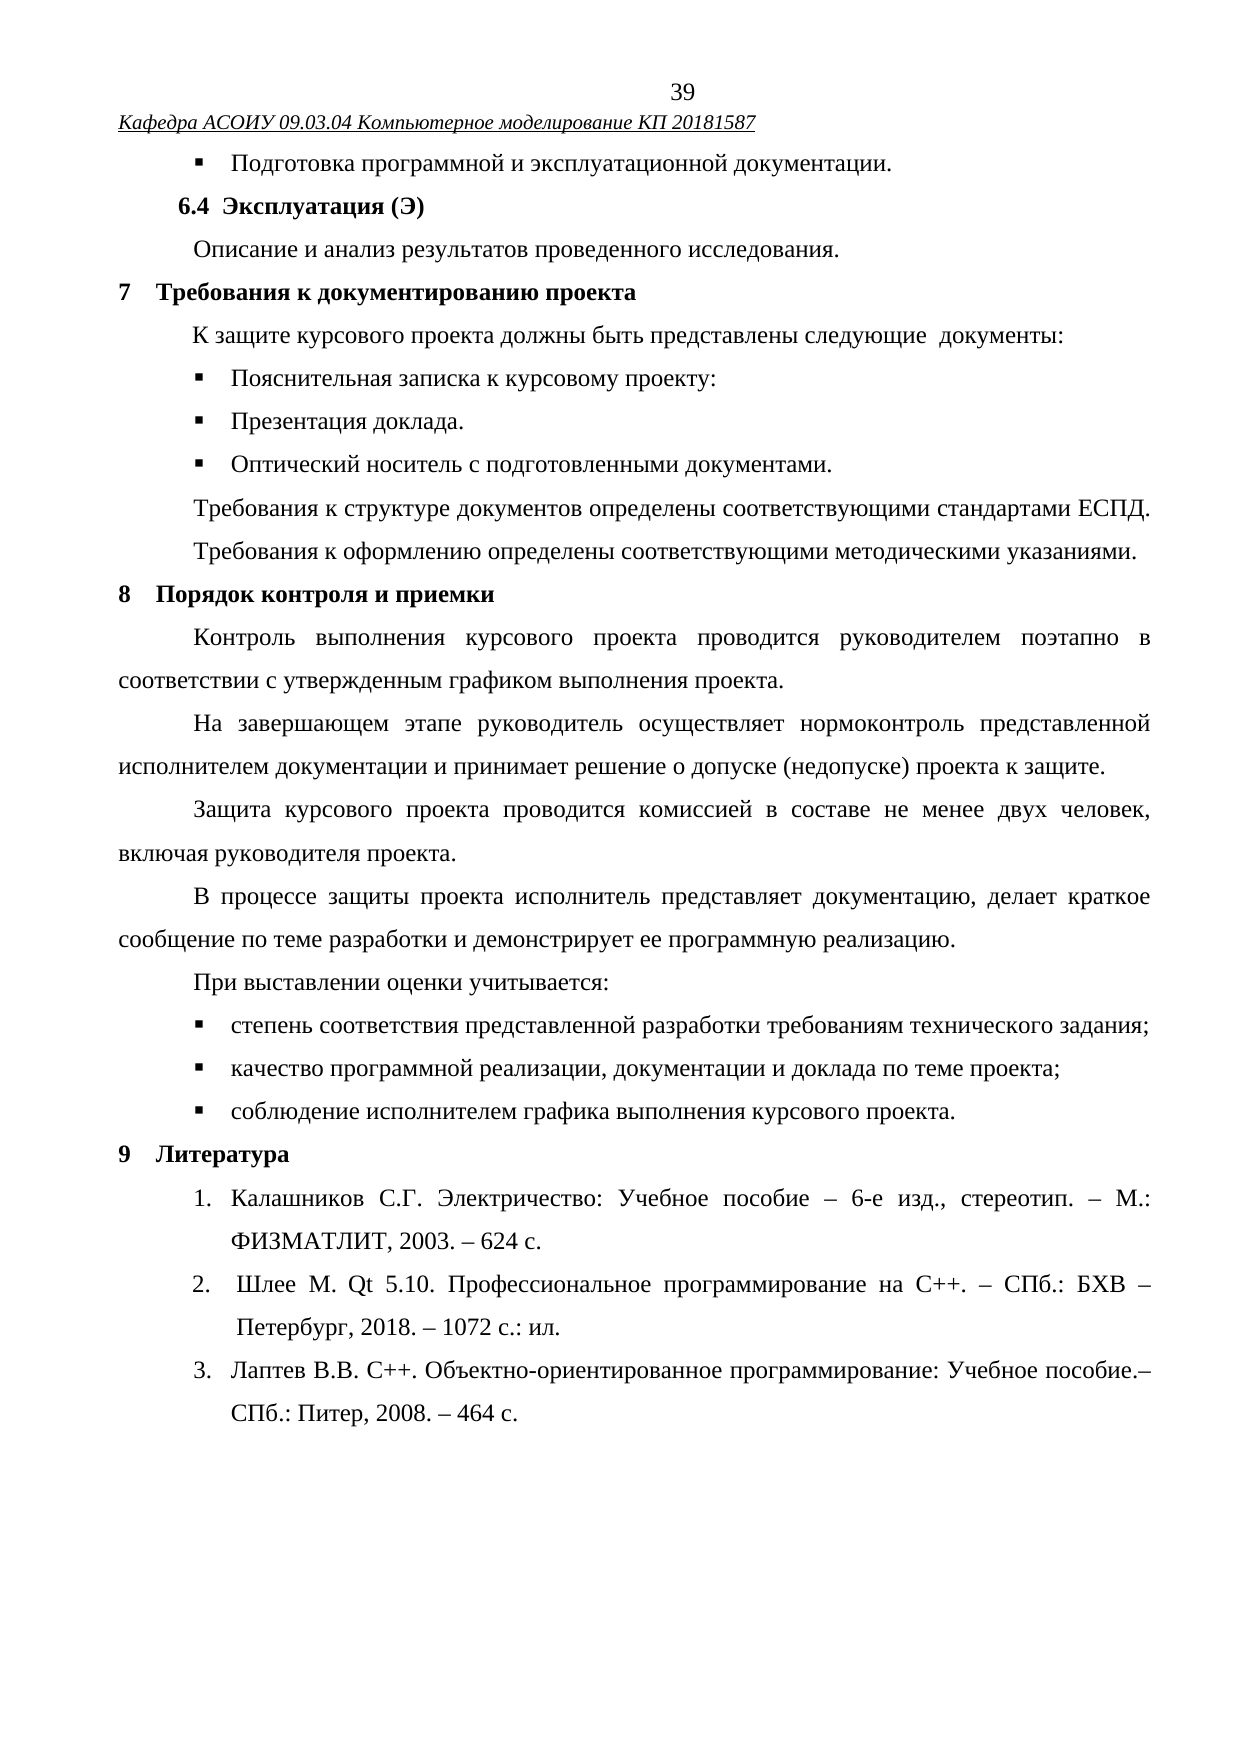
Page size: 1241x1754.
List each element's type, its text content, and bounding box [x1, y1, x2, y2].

text Описание и анализ результатов проведенного исследования. [193, 234, 1152, 263]
list Эксплуатация (Э) [178, 191, 1152, 219]
text На завершающем этапе руководитель осуществляет нормоконтроль представленной исполнителем документации и принимает решение о допуске (недопуске) проекта к защите. [118, 708, 1152, 780]
text Защита курсового проекта проводится комиссией в составе не менее двух человек, включая руководителя проекта. [118, 794, 1152, 866]
list Лаптев В.В. С++. Объектно-ориентированное программирование: Учебное пособие.– СПб.: Питер, 2008. – 464 с. [193, 1355, 1152, 1427]
list Калашников С.Г. Электричество: Учебное пособие – 6-е изд., стереотип. – М.: ФИЗМАТЛИТ, 2003. – 624 с. [193, 1183, 1152, 1254]
list Шлее М. Qt 5.10. Профессиональное программирование на С++. – СПб.: БХВ – Петербург, 2018. – 1072 с.: ил. [192, 1269, 1152, 1341]
list Презентация доклада. [193, 406, 1152, 435]
list Порядок контроля и приемки [118, 579, 1152, 608]
text Требования к структуре документов определены соответствующими стандартами ЕСПД. Требования к оформлению определены соответствующими методическими указаниями. [193, 493, 1152, 564]
list Литература [118, 1139, 1152, 1168]
text К защите курсового проекта должны быть представлены следующие документы: [192, 320, 1152, 349]
text В процессе защиты проекта исполнитель представляет документацию, делает краткое сообщение по теме разработки и демонстрирует ее программную реализацию. [118, 881, 1152, 953]
text При выставлении оценки учитывается: [118, 967, 1152, 996]
text Контроль выполнения курсового проекта проводится руководителем поэтапно в соответствии с утвержденным графиком выполнения проекта. [118, 622, 1152, 694]
list Пояснительная записка к курсовому проекту: [193, 363, 1152, 392]
list Подготовка программной и эксплуатационной документации. [193, 148, 1152, 176]
list Требования к документированию проекта [118, 277, 1152, 306]
list соблюдение исполнителем графика выполнения курсового проекта. [193, 1096, 1152, 1125]
list степень соответствия представленной разработки требованиям технического задания; [193, 1010, 1152, 1039]
list Оптический носитель с подготовленными документами. [193, 449, 1152, 478]
list качество программной реализации, документации и доклада по теме проекта; [193, 1053, 1152, 1082]
